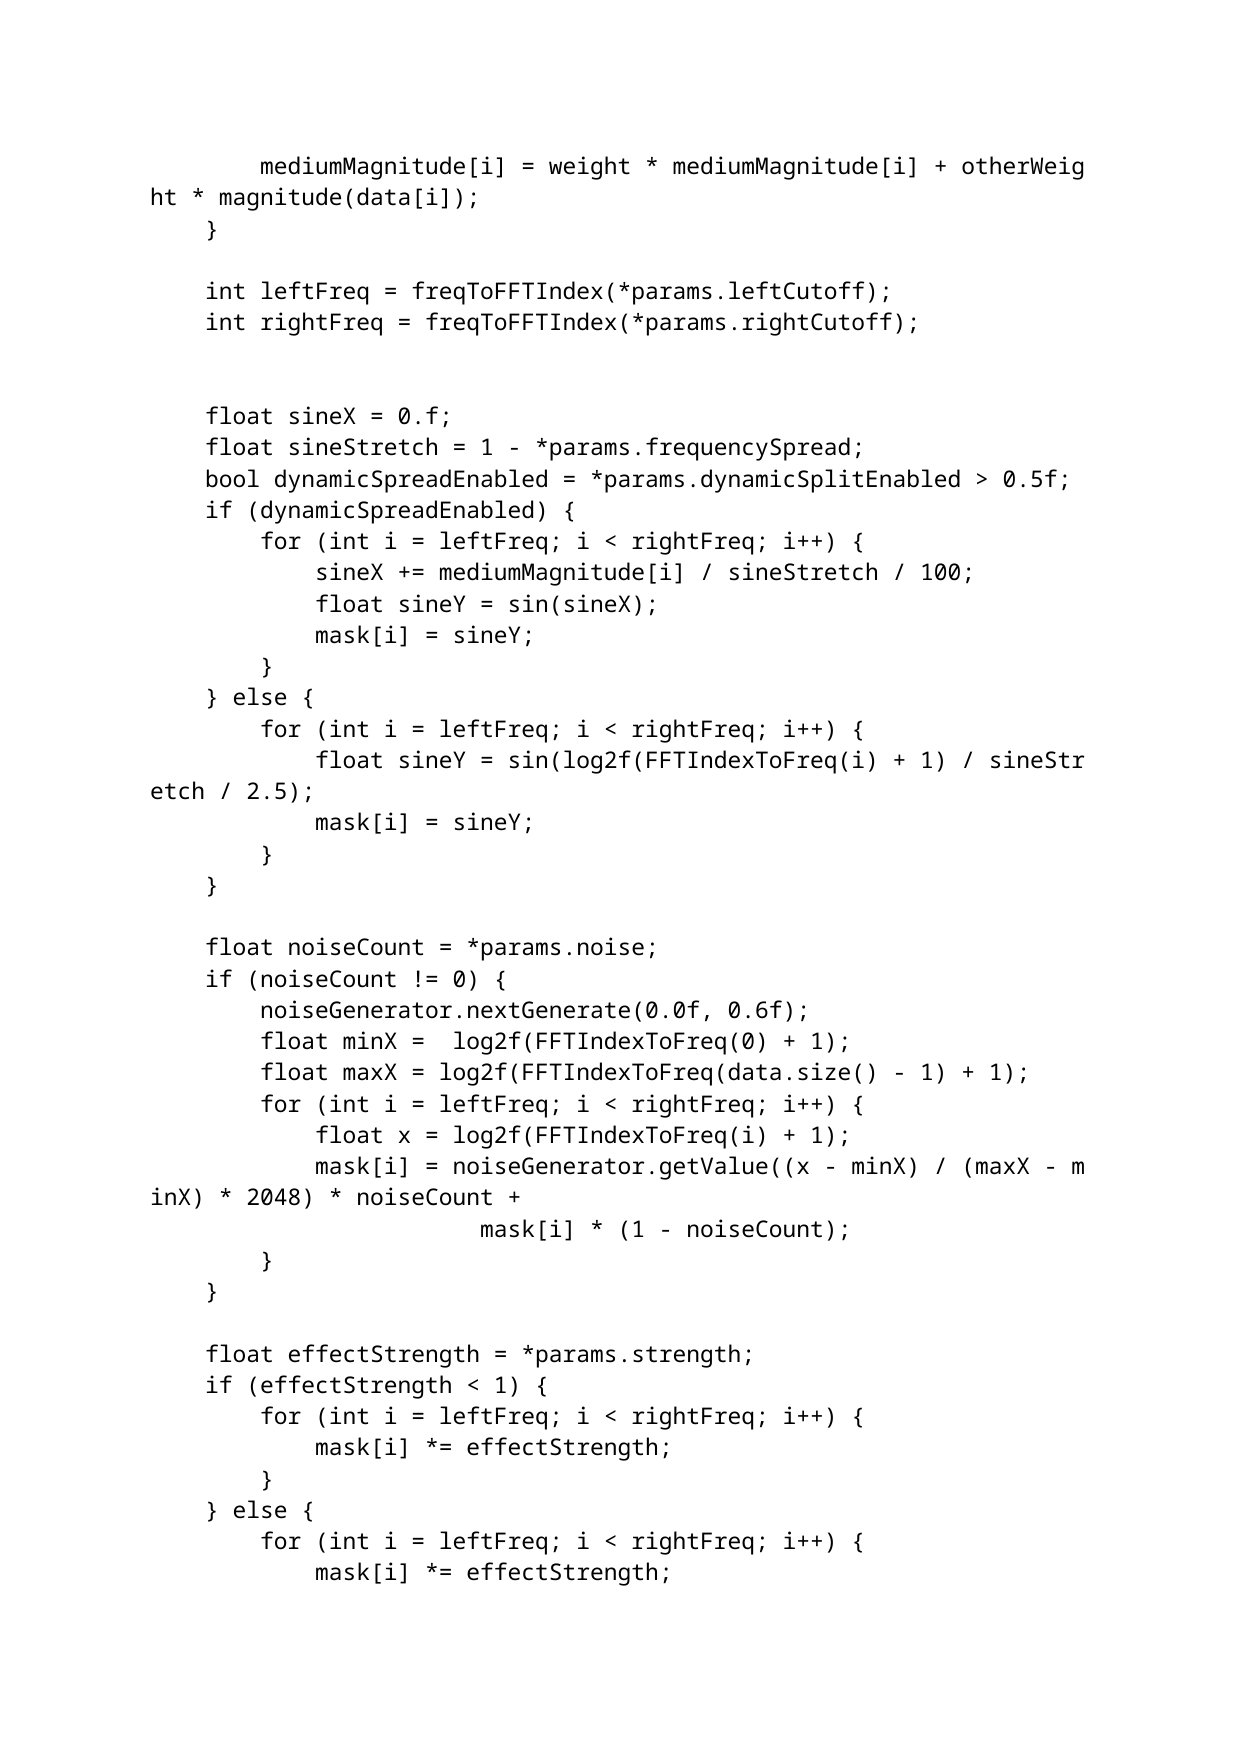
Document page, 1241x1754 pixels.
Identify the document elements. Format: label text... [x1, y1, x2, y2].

text float effectStrength = *params.strength; [150, 1337, 1090, 1369]
text } [150, 1462, 1090, 1494]
text } [150, 869, 1090, 900]
text if (effectStrength < 1) { [150, 1369, 1090, 1400]
text mask[i] * (1 - noiseCount); [150, 1212, 1090, 1244]
text } [150, 1275, 1090, 1306]
text sineX += mediumMagnitude[i] / sineStretch / 100; [150, 556, 1090, 587]
text float noiseCount = *params.noise; [150, 931, 1090, 962]
text } [150, 1244, 1090, 1275]
text float sineX = 0.f; [150, 400, 1090, 431]
text float maxX = log2f(FFTIndexToFreq(data.size() - 1) + 1); [150, 1056, 1090, 1087]
text float minX = log2f(FFTIndexToFreq(0) + 1); [150, 1025, 1090, 1056]
text bool dynamicSpreadEnabled = *params.dynamicSplitEnabled > 0.5f; [150, 462, 1090, 494]
text float sineY = sin(sineX); [150, 587, 1090, 619]
text for (int i = leftFreq; i < rightFreq; i++) { [150, 712, 1090, 744]
text for (int i = leftFreq; i < rightFreq; i++) { [150, 1087, 1090, 1119]
text } [150, 837, 1090, 869]
text mask[i] = sineY; [150, 619, 1090, 650]
text } else { [150, 1494, 1090, 1525]
text if (dynamicSpreadEnabled) { [150, 494, 1090, 525]
text noiseGenerator.nextGenerate(0.0f, 0.6f); [150, 994, 1090, 1025]
text if (noiseCount != 0) { [150, 962, 1090, 994]
text mask[i] *= effectStrength; [150, 1431, 1090, 1462]
text } [150, 212, 1090, 244]
text for (int i = leftFreq; i < rightFreq; i++) { [150, 525, 1090, 556]
text for (int i = leftFreq; i < rightFreq; i++) { [150, 1400, 1090, 1431]
text int rightFreq = freqToFFTIndex(*params.rightCutoff); [150, 306, 1090, 337]
text int leftFreq = freqToFFTIndex(*params.leftCutoff); [150, 275, 1090, 306]
text mask[i] = noiseGenerator.getValue((x - minX) / (maxX - minX) * 2048) * noiseCount + [150, 1150, 1090, 1212]
text mask[i] = sineY; [150, 806, 1090, 837]
text for (int i = leftFreq; i < rightFreq; i++) { [150, 1525, 1090, 1556]
text float sineY = sin(log2f(FFTIndexToFreq(i) + 1) / sineStretch / 2.5); [150, 744, 1090, 806]
text float x = log2f(FFTIndexToFreq(i) + 1); [150, 1119, 1090, 1150]
text mediumMagnitude[i] = weight * mediumMagnitude[i] + otherWeight * magnitude(data[i]); [150, 150, 1090, 212]
text float sineStretch = 1 - *params.frequencySpread; [150, 431, 1090, 462]
text } [150, 650, 1090, 681]
text mask[i] *= effectStrength; [150, 1556, 1090, 1587]
text } else { [150, 681, 1090, 712]
